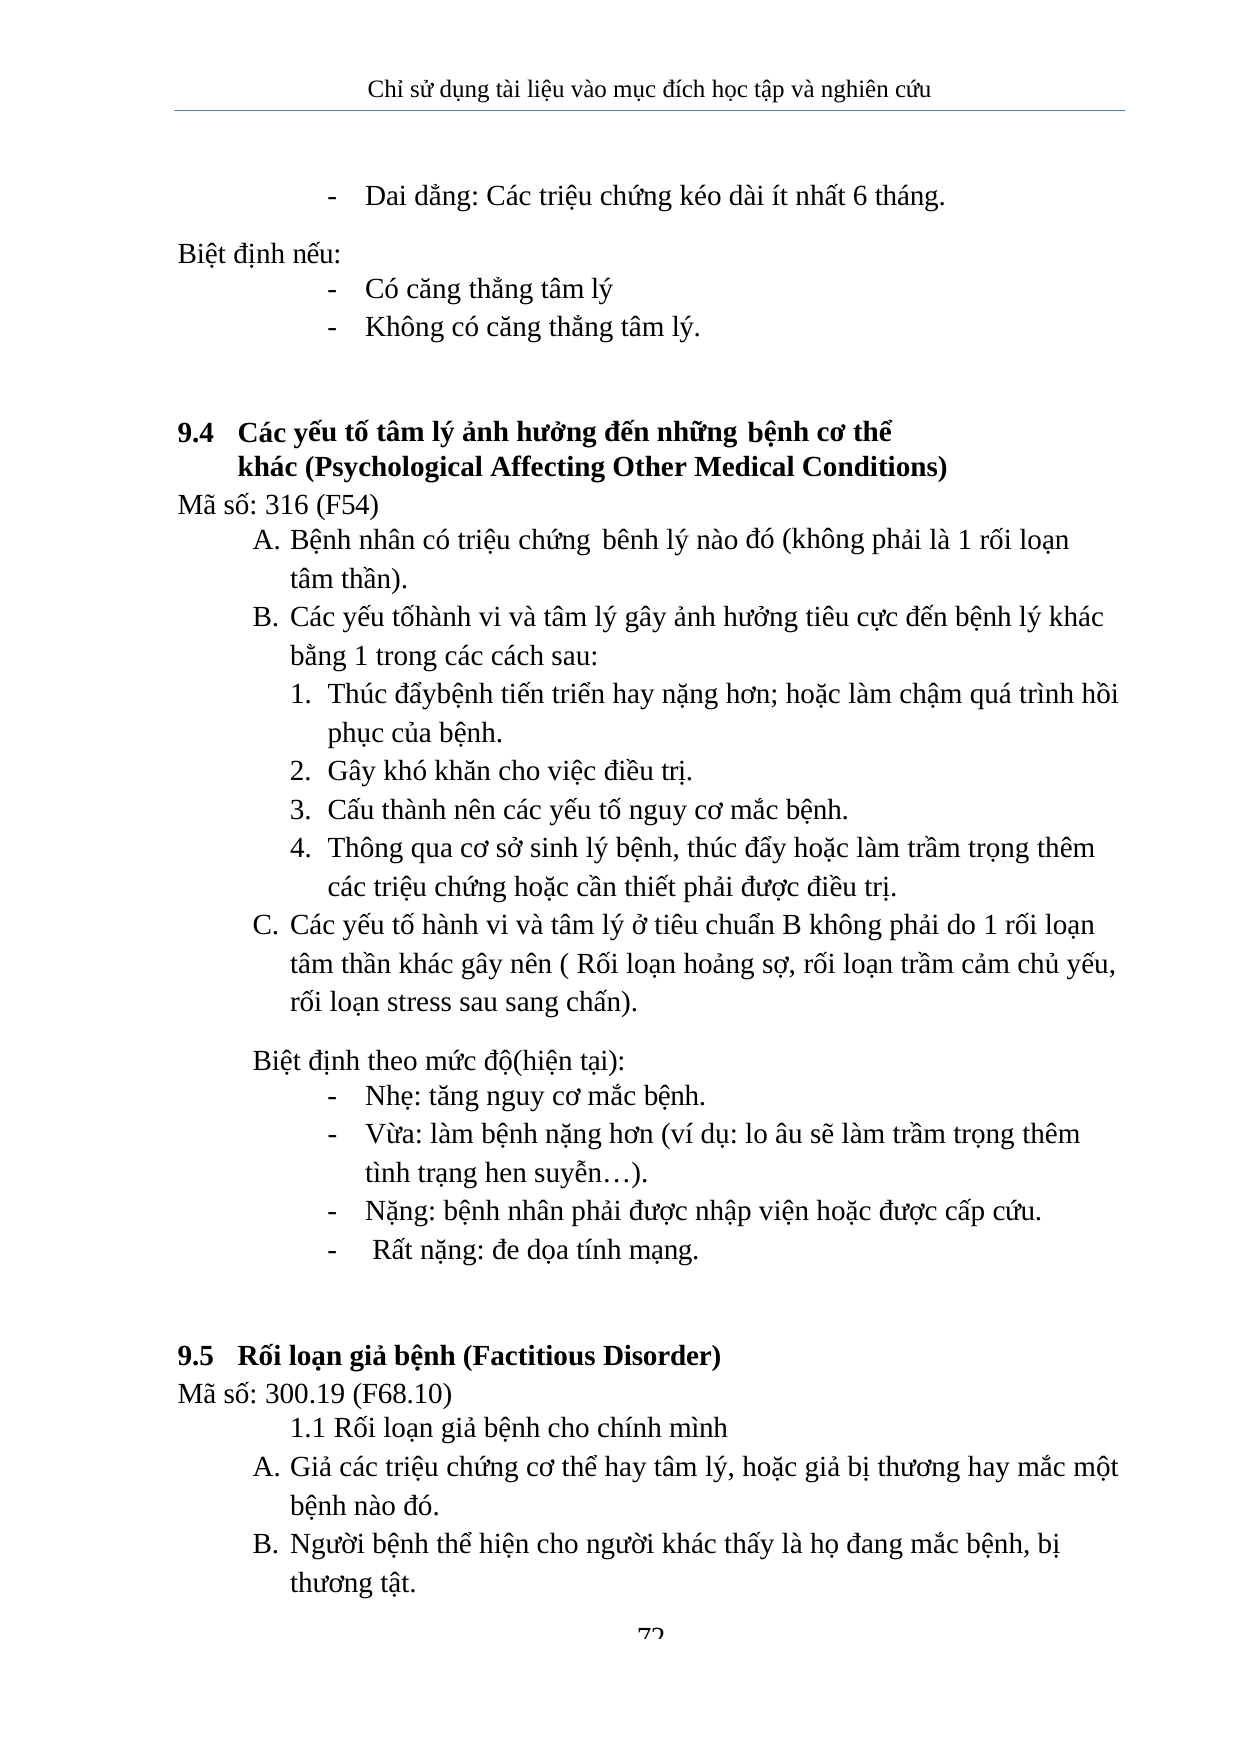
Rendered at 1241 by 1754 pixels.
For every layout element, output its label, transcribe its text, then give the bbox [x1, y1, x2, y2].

text Biệt định nếu: [177, 237, 1134, 271]
list Nhẹ: tăng nguy cơ mắc bệnh. [327, 1078, 1134, 1111]
list Gây khó khăn cho việc điều trị. [289, 754, 1134, 787]
list Người bệnh thể hiện cho người khác thấy là họ đang mắc bệnh, bị thương tật. [252, 1526, 1061, 1598]
text Mã số: 300.19 (F68.10) [177, 1377, 1134, 1411]
subtitle Các yếu tố tâm lý ảnh hưởng đến những bệnh cơ thể khác (Psychological Affecting Other Medical Conditions) [177, 414, 957, 482]
list Rối loạn giả bệnh cho chính mình [289, 1411, 1134, 1444]
list Bệnh nhân có triệu chứng bênh lý nào đó (không phải là 1 rối loạn tâm thần). [252, 521, 1073, 594]
subtitle Rối loạn giả bệnh (Factitious Disorder) [177, 1338, 1134, 1371]
list Thông qua cơ sở sinh lý bệnh, thúc đẩy hoặc làm trầm trọng thêm các triệu chứng hoặc cần thiết phải được điều trị. [290, 830, 1096, 902]
list Các yếu tốhành vi và tâm lý gây ảnh hưởng tiêu cực đến bệnh lý khác bằng 1 trong các cách sau: [252, 599, 1104, 672]
list Cấu thành nên các yếu tố nguy cơ mắc bệnh. [289, 792, 1134, 826]
list Vừa: làm bệnh nặng hơn (ví dụ: lo âu sẽ làm trầm trọng thêm tình trạng hen suyễn…). [327, 1116, 1081, 1188]
list Các yếu tố hành vi và tâm lý ở tiêu chuẩn B không phải do 1 rối loạn tâm thần khác gây nên ( Rối loạn hoảng sợ, rối loạn trầm cảm chủ yếu, rối loạn stress sau sang chấn). [252, 907, 1116, 1018]
text Biệt định theo mức độ(hiện tại): [252, 1044, 1134, 1078]
list Thúc đẩybệnh tiến triển hay nặng hơn; hoặc làm chậm quá trình hồi phục của bệnh. [290, 677, 1119, 749]
list Nặng: bệnh nhân phải được nhập viện hoặc được cấp cứu. [327, 1193, 1134, 1227]
list Dai dẳng: Các triệu chứng kéo dài ít nhất 6 tháng. [327, 178, 1134, 211]
list Có căng thẳng tâm lý [327, 271, 1134, 304]
list Không có căng thẳng tâm lý. [327, 309, 1134, 343]
text Mã số: 316 (F54) [177, 488, 1134, 521]
list Giả các triệu chứng cơ thể hay tâm lý, hoặc giả bị thương hay mắc một bệnh nào đó. [252, 1449, 1119, 1521]
list Rất nặng: đe dọa tính mạng. [327, 1232, 1134, 1265]
